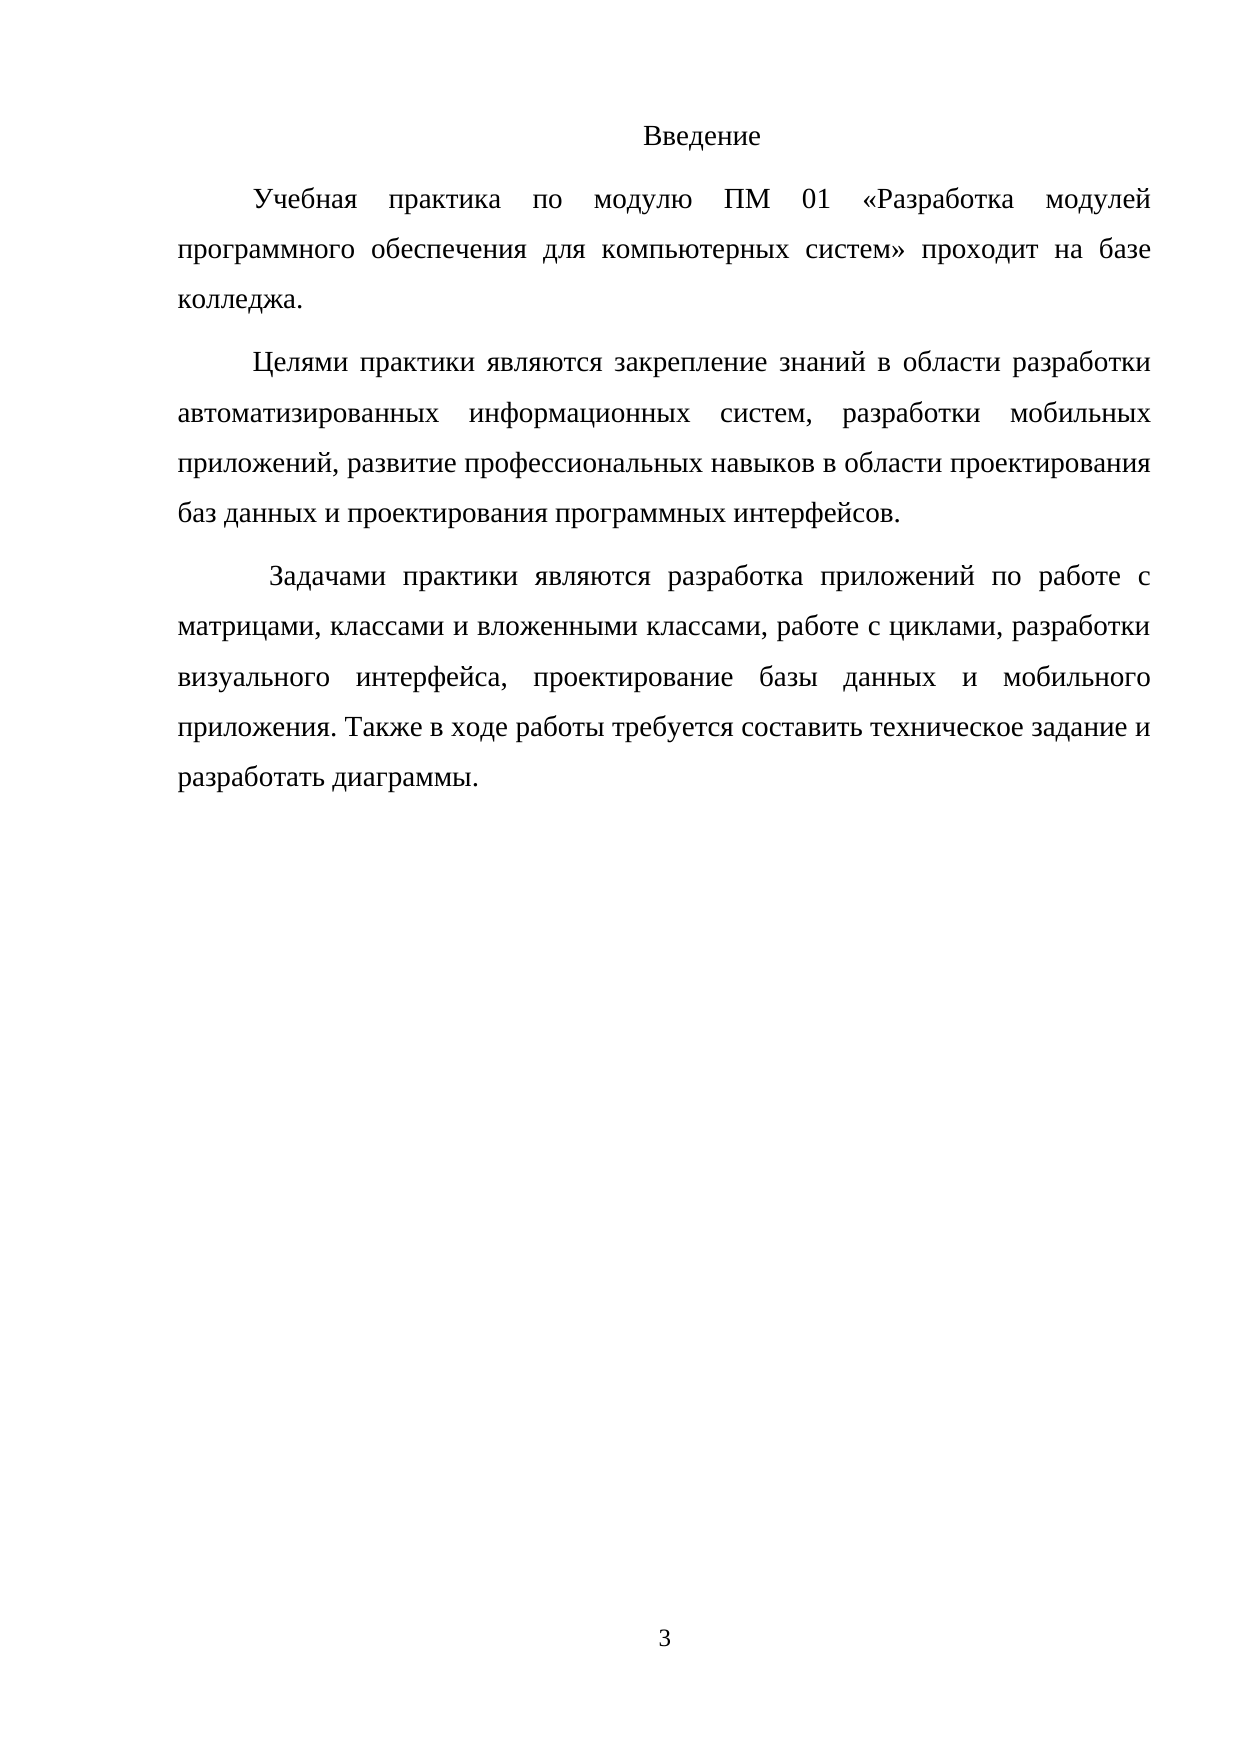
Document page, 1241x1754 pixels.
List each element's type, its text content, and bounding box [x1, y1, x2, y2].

text Целями практики являются закрепление знаний в области разработки автоматизированных информационных систем, разработки мобильных приложений, развитие профессиональных навыков в области проектирования баз данных и проектирования программных интерфейсов. [177, 344, 1152, 529]
text Задачами практики являются разработка приложений по работе с матрицами, классами и вложенными классами, работе с циклами, разработки визуального интерфейса, проектирование базы данных и мобильного приложения. Также в ходе работы требуется составить техническое задание и разработать диаграммы. [177, 558, 1152, 793]
text Учебная практика по модулю ПМ 01 «Разработка модулей программного обеспечения для компьютерных систем» проходит на базе колледжа. [177, 181, 1152, 315]
text Введение [177, 118, 1152, 152]
